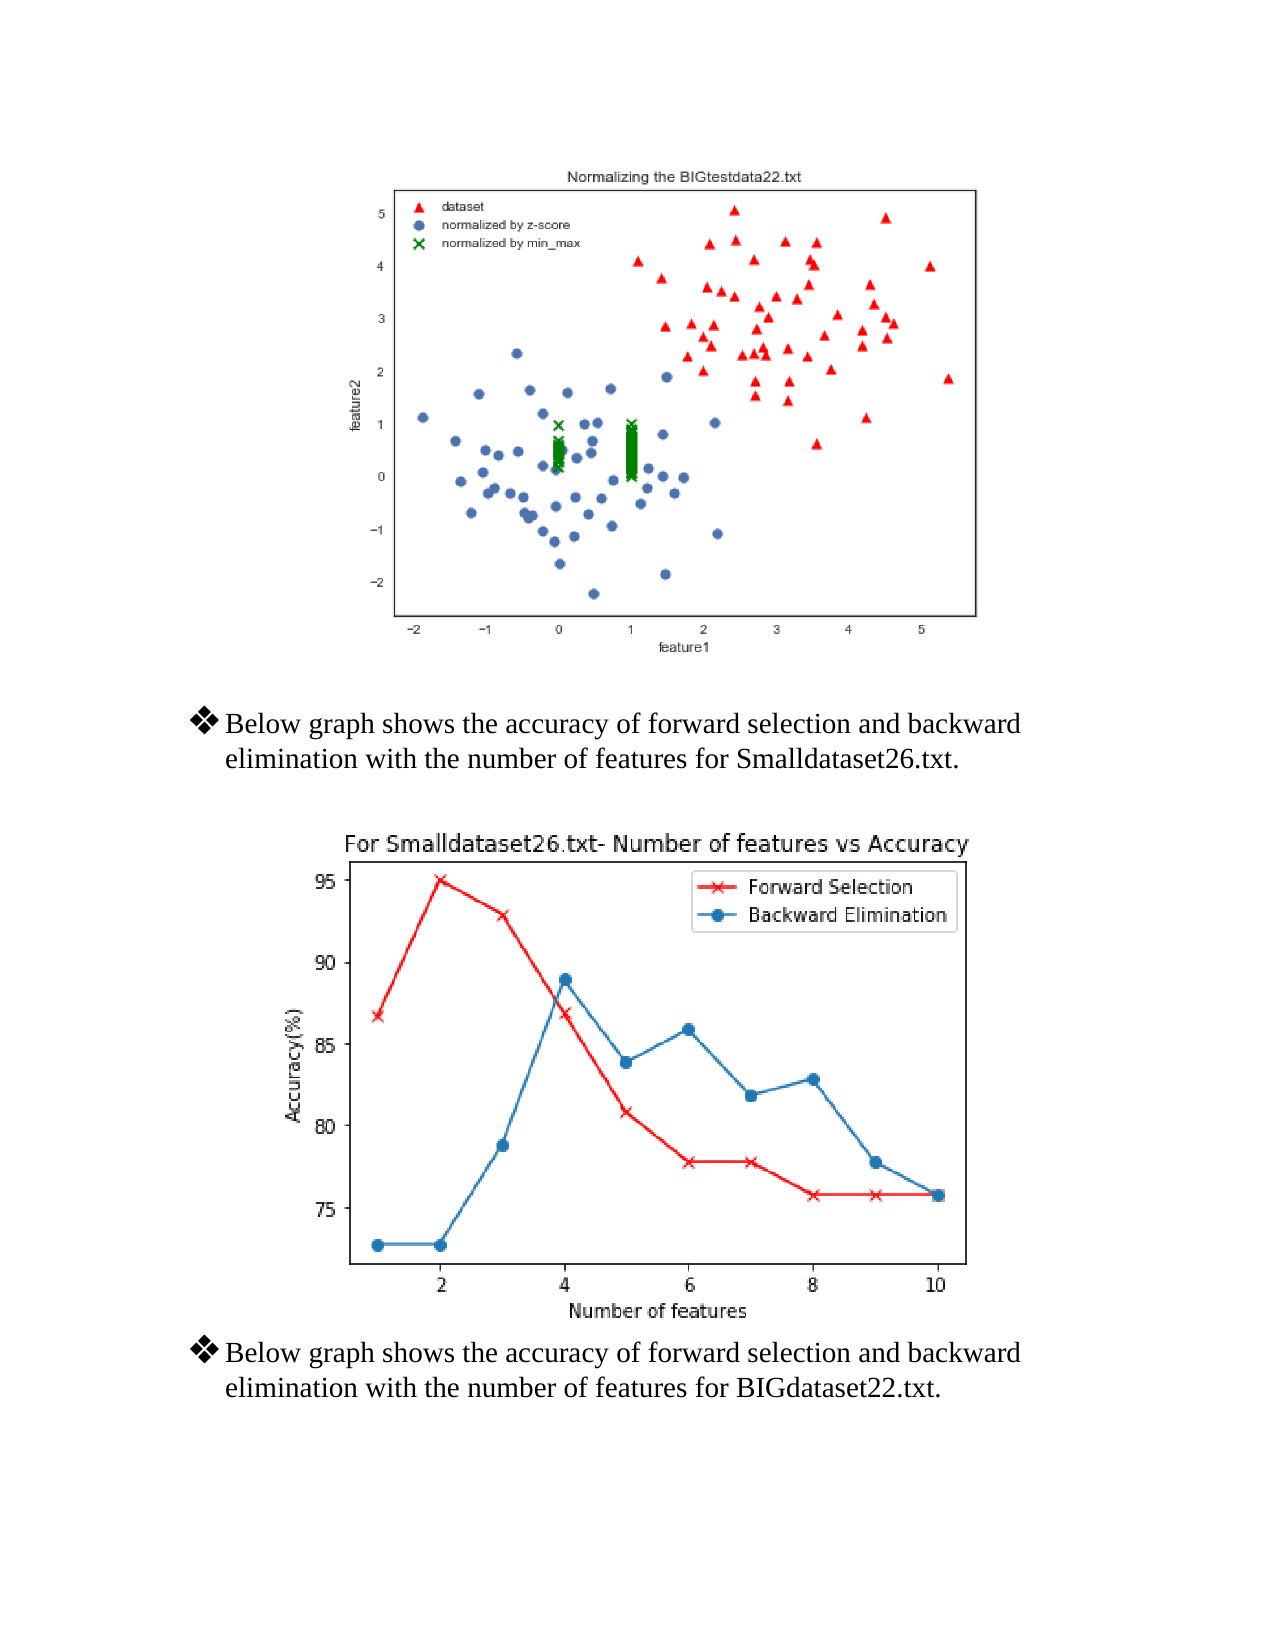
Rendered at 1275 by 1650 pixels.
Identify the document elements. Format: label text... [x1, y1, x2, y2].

picture [336, 150, 1014, 661]
list Below graph shows the accuracy of forward selection and backward elimination with the number of features for Smalldataset26.txt. [187, 706, 1125, 775]
picture [281, 821, 994, 1336]
list Below graph shows the accuracy of forward selection and backward elimination with the number of features for BIGdataset22.txt. [187, 1335, 1125, 1404]
